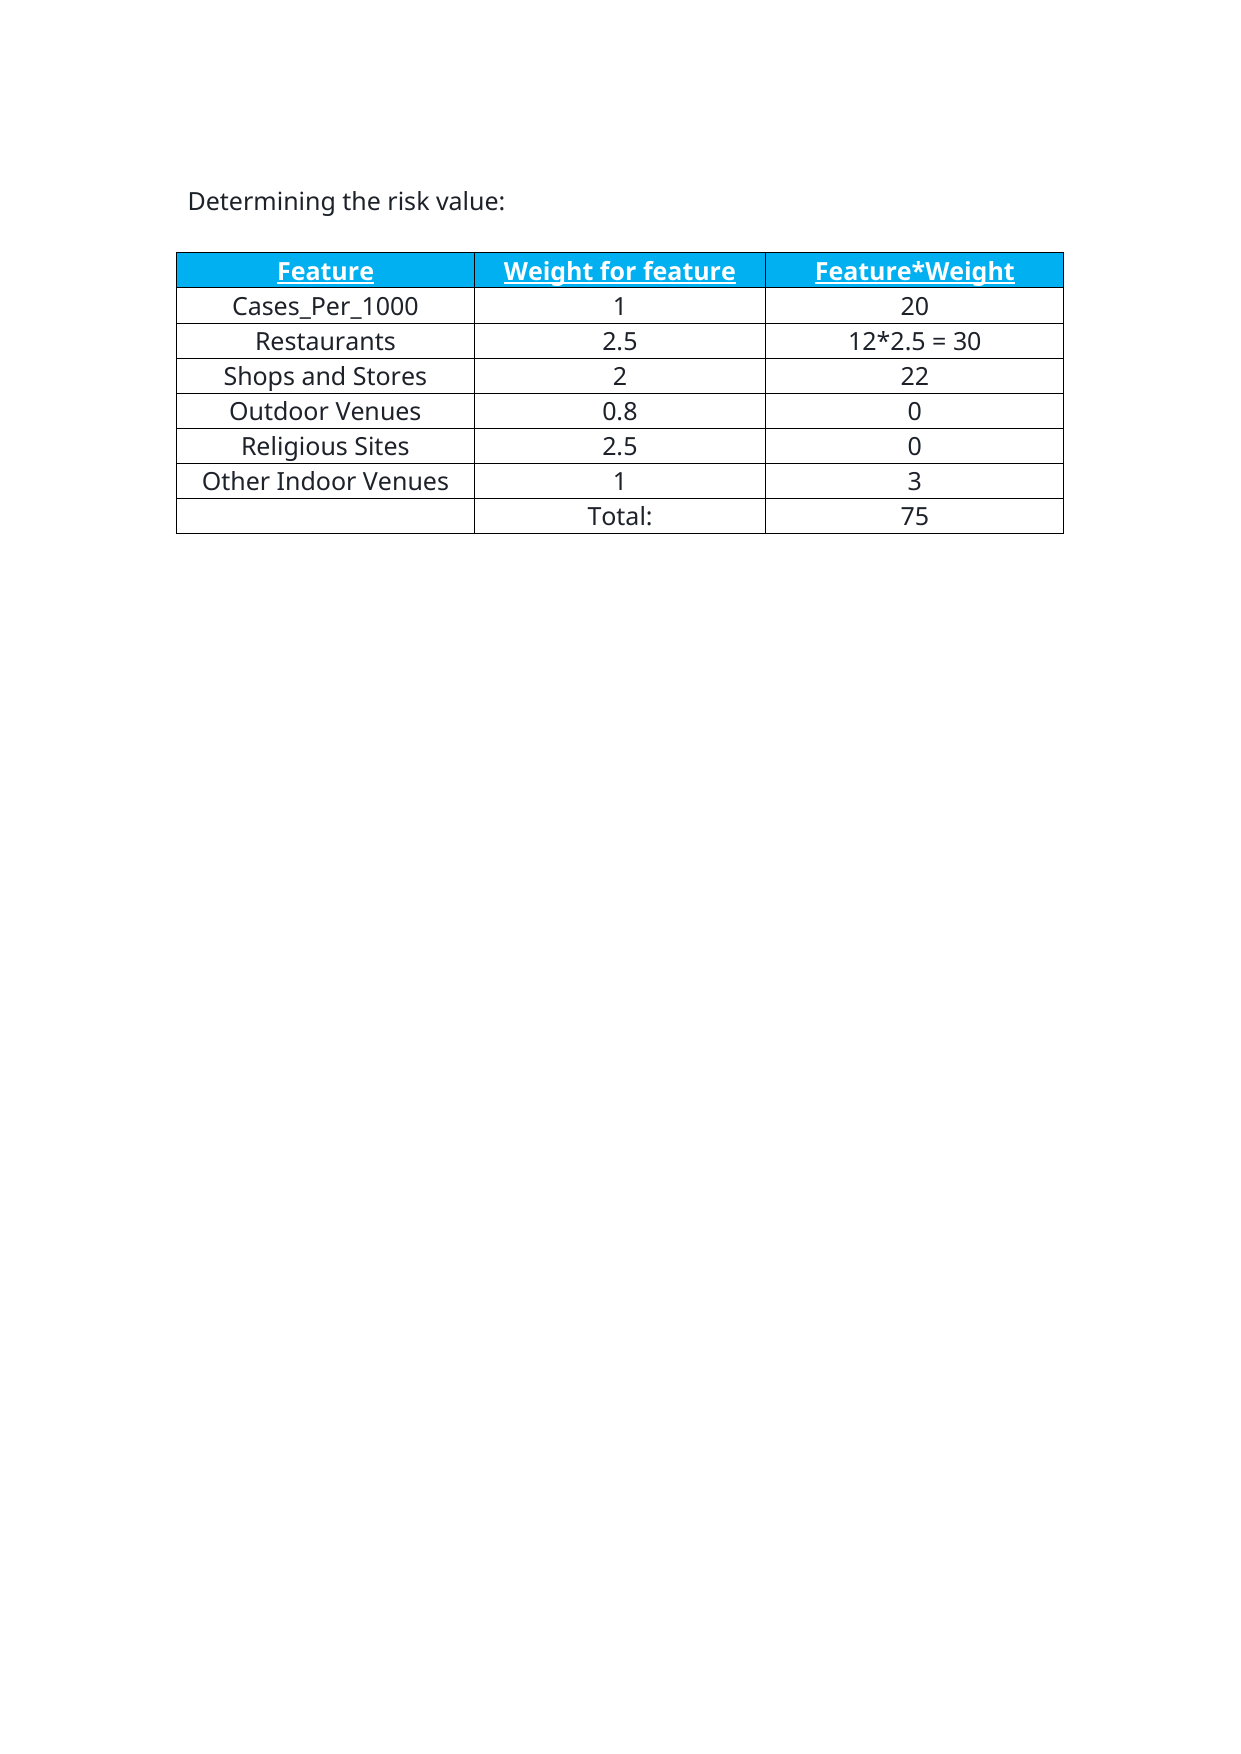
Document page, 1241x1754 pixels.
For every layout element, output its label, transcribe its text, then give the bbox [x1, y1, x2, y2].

table_cell 2.5 [475, 429, 765, 463]
table_cell 20 [766, 288, 1063, 322]
table_cell Outdoor Venues [177, 394, 474, 428]
table_header Feature [177, 253, 474, 287]
table_cell 2 [475, 359, 765, 393]
table_cell Total: [475, 499, 765, 533]
table_cell Shops and Stores [177, 359, 474, 393]
table_cell 3 [766, 464, 1063, 498]
table_cell 0 [766, 394, 1063, 428]
table_cell Cases_Per_1000 [177, 288, 474, 322]
table_cell 12*2.5 = 30 [766, 324, 1063, 357]
table_cell Religious Sites [177, 429, 474, 463]
table_cell Other Indoor Venues [177, 464, 474, 498]
table_cell 0 [766, 429, 1063, 463]
table_cell 1 [475, 288, 765, 322]
text Determining the risk value: [187, 184, 1053, 218]
table_cell [177, 499, 474, 533]
table_cell 2.5 [475, 324, 765, 357]
table_cell 1 [475, 464, 765, 498]
table_header Feature*Weight [766, 253, 1063, 287]
table_cell 22 [766, 359, 1063, 393]
table_header Weight for feature [475, 253, 765, 287]
table_cell 75 [766, 499, 1063, 533]
table_cell Restaurants [177, 324, 474, 357]
table_cell 0.8 [475, 394, 765, 428]
